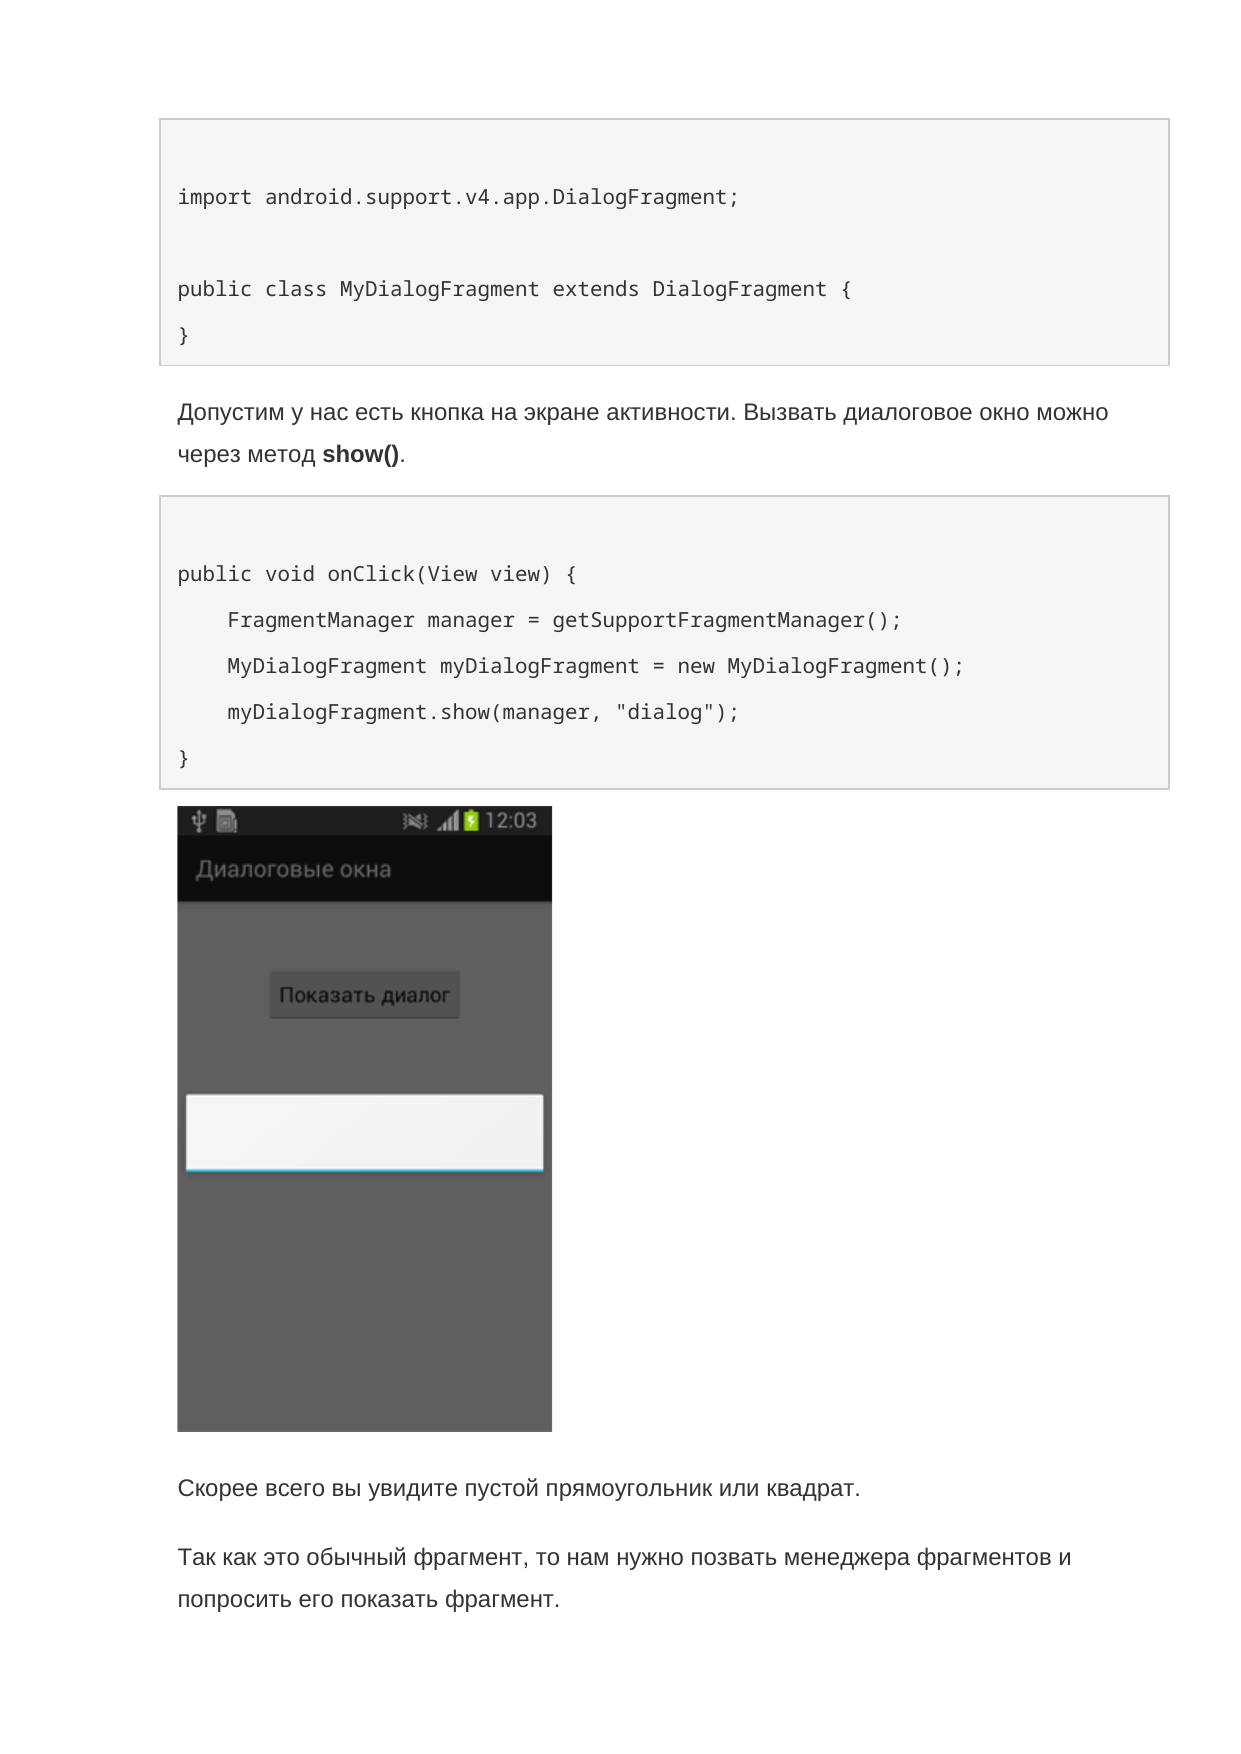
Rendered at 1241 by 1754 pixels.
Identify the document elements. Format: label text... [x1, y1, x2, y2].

text Скорее всего вы увидите пустой прямоугольник или квадрат. [177, 1459, 1152, 1501]
text } [161, 301, 1168, 365]
text } [161, 724, 1168, 788]
text MyDialogFragment myDialogFragment = new MyDialogFragment(); [161, 633, 1168, 679]
text myDialogFragment.show(manager, "dialog"); [161, 679, 1168, 724]
text public class MyDialogFragment extends DialogFragment { [161, 256, 1168, 301]
text public void onClick(View view) { [161, 541, 1168, 587]
picture [177, 806, 553, 1432]
text Так как это обычный фрагмент, то нам нужно позвать менеджера фрагментов и попросить его показать фрагмент. [177, 1529, 1152, 1613]
text FragmentManager manager = getSupportFragmentManager(); [161, 587, 1168, 633]
text import android.support.v4.app.DialogFragment; [161, 164, 1168, 210]
text Допустим у нас есть кнопка на экране активности. Вызвать диалоговое окно можно через метод show(). [177, 384, 1152, 467]
